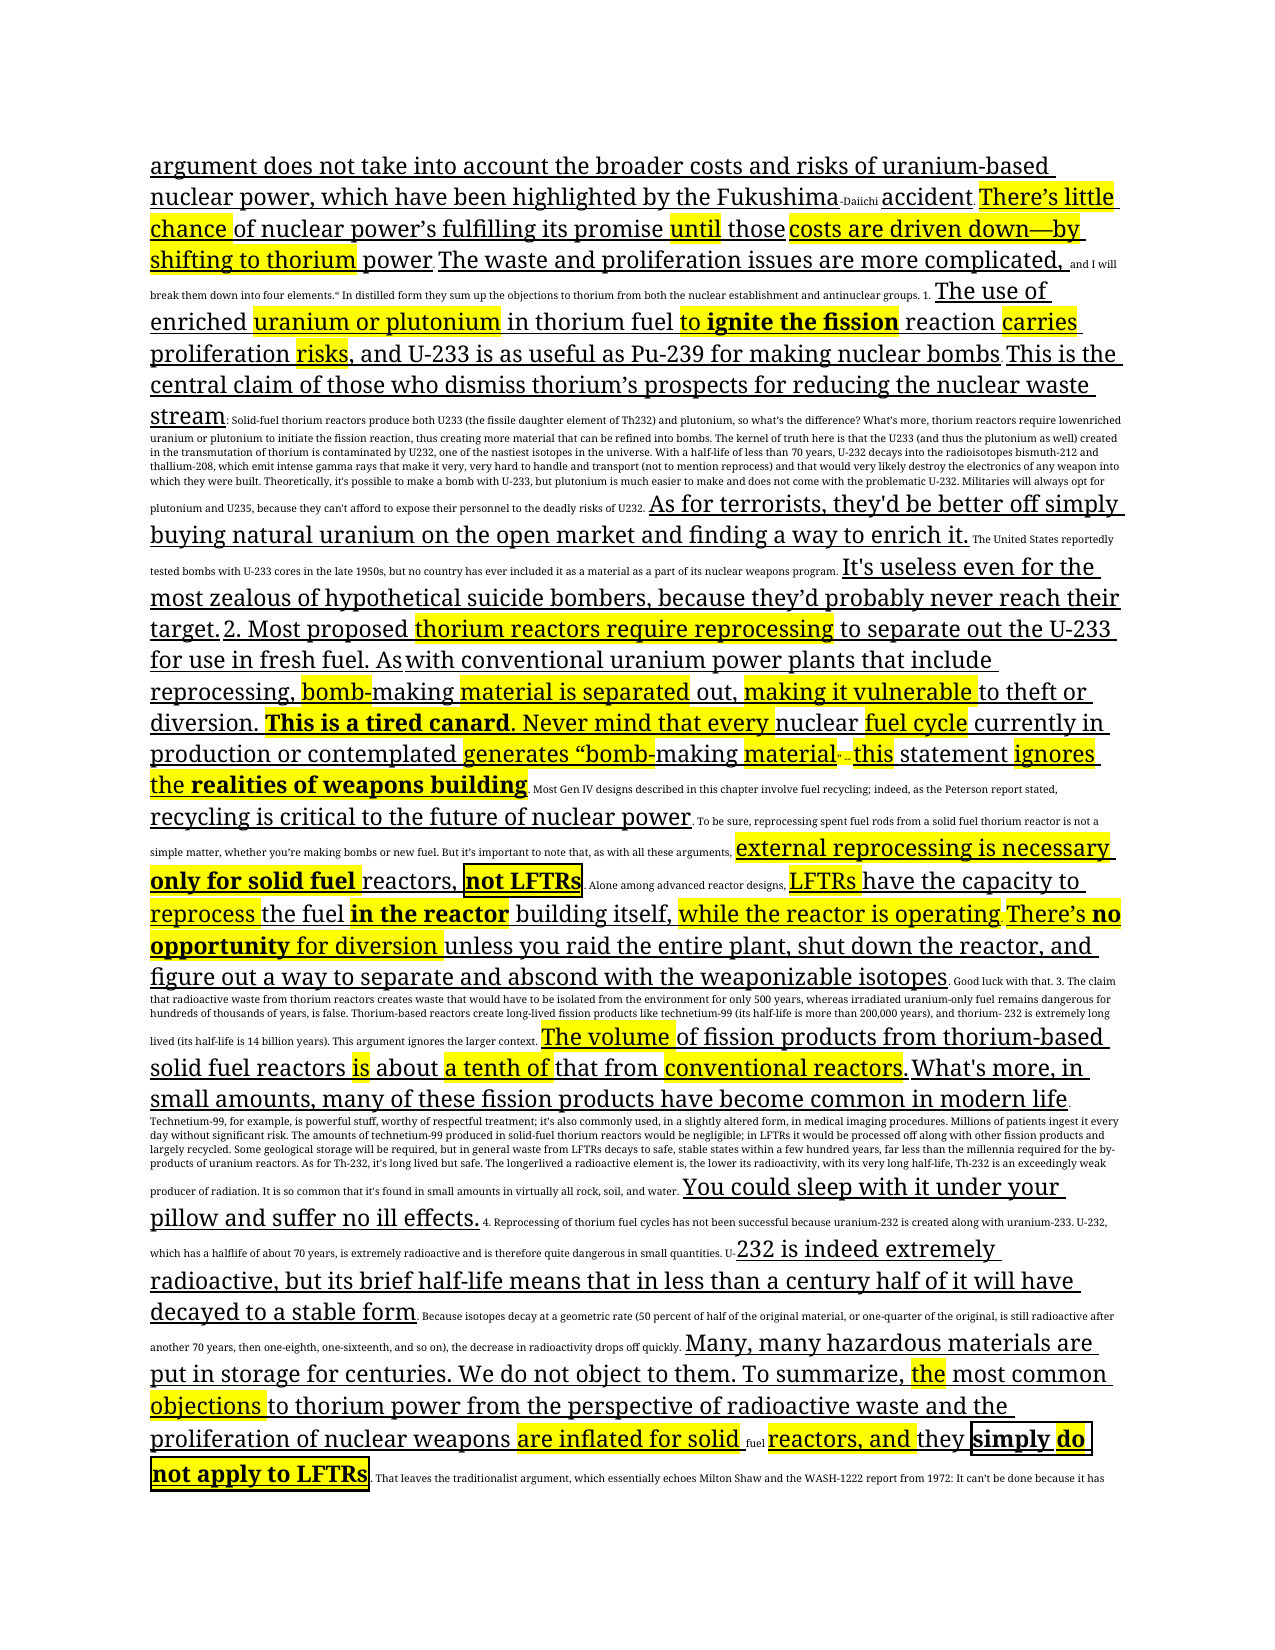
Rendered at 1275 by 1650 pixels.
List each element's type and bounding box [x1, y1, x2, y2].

text [150, 150, 1125, 1492]
